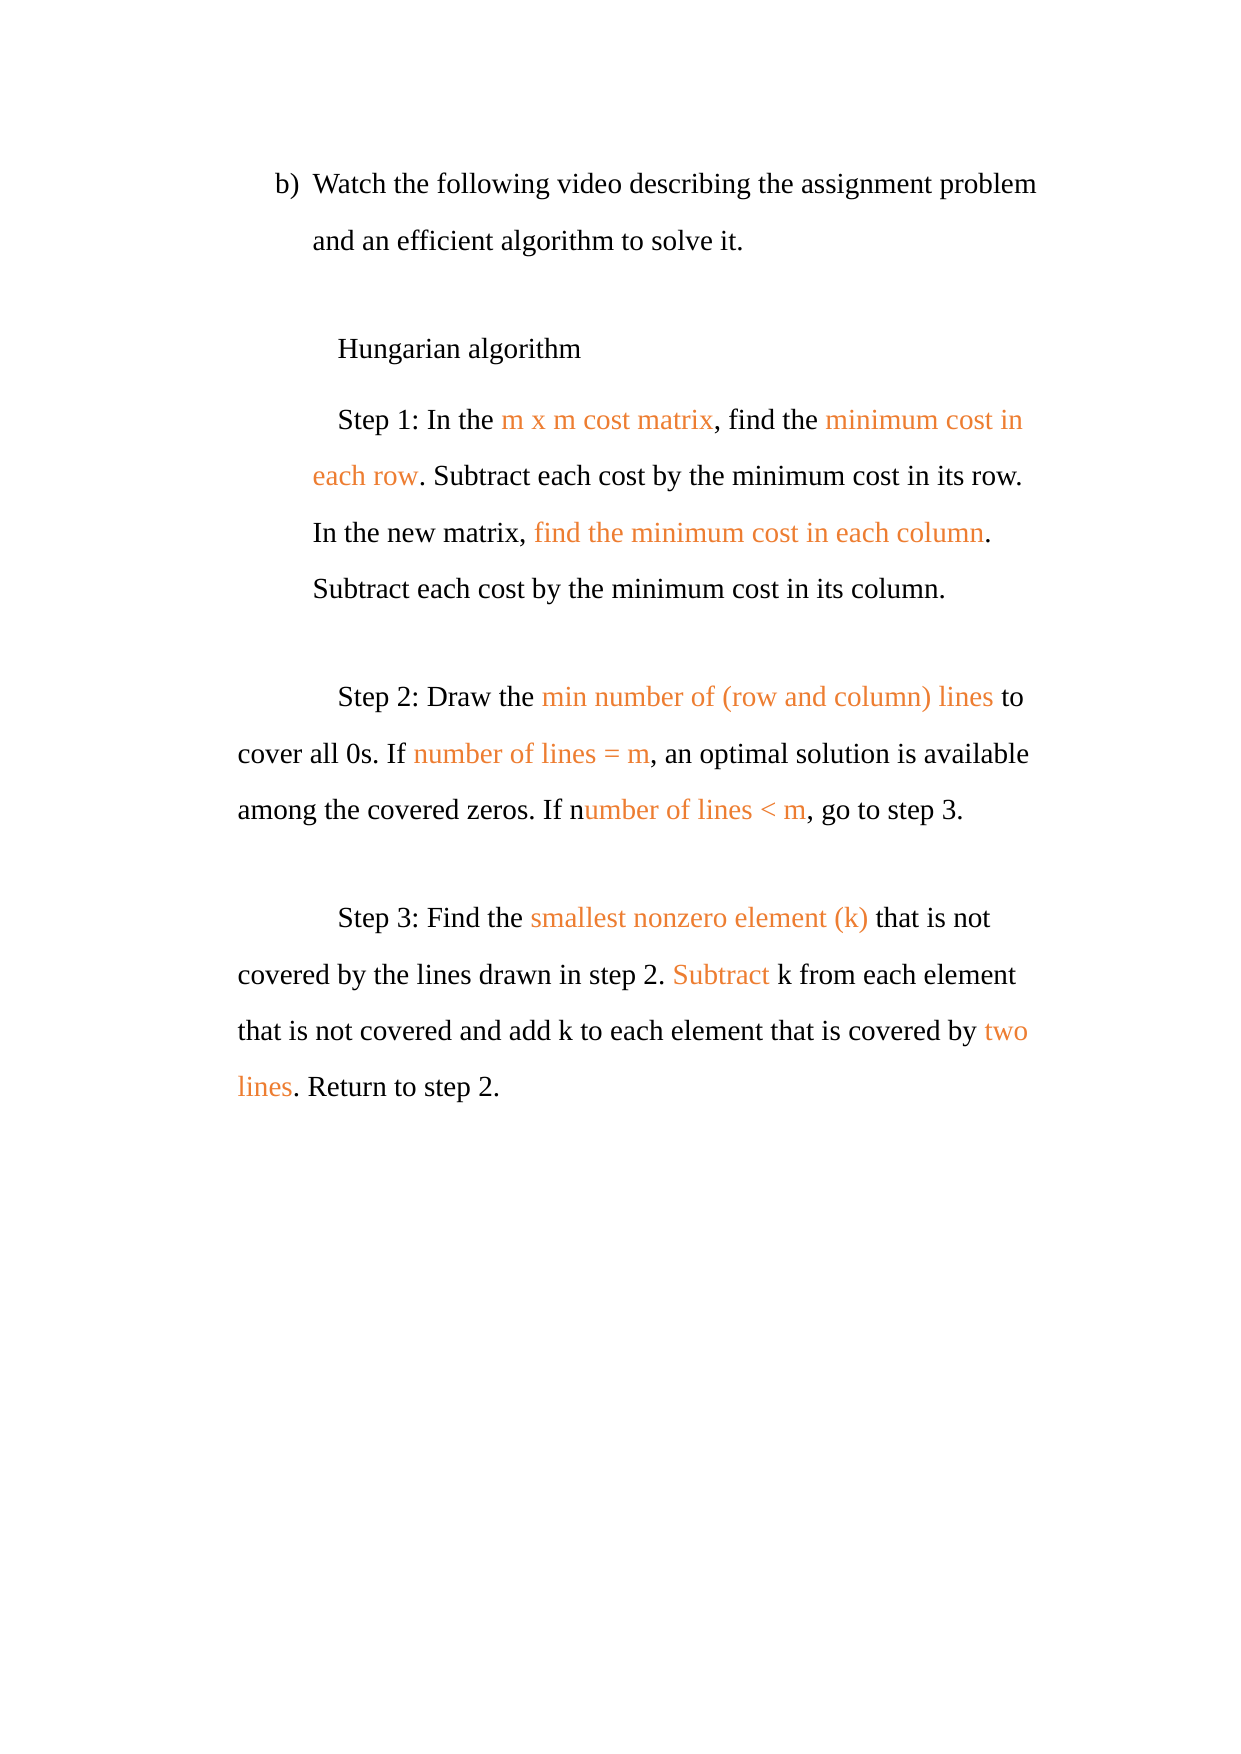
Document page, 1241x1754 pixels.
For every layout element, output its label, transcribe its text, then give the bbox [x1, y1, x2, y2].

text Step 1: In the m x m cost matrix, find the minimum cost in each row. Subtract each cost by the minimum cost in its row. In the new matrix, find the minimum cost in each column. Subtract each cost by the minimum cost in its column. [312, 400, 1053, 606]
text Step 3: Find the smallest nonzero element (k) that is not covered by the lines drawn in step 2. Subtract k from each element that is not covered and add k to each element that is covered by two lines. Return to step 2. [237, 898, 1053, 1105]
text Step 2: Draw the min number of (row and column) lines to cover all 0s. If number of lines = m, an optimal solution is available among the covered zeros. If number of lines < m, go to step 3. [237, 677, 1053, 827]
list Watch the following video describing the assignment problem and an efficient algorithm to solve it. [275, 164, 1053, 258]
list Hungarian algorithm [312, 329, 1053, 367]
